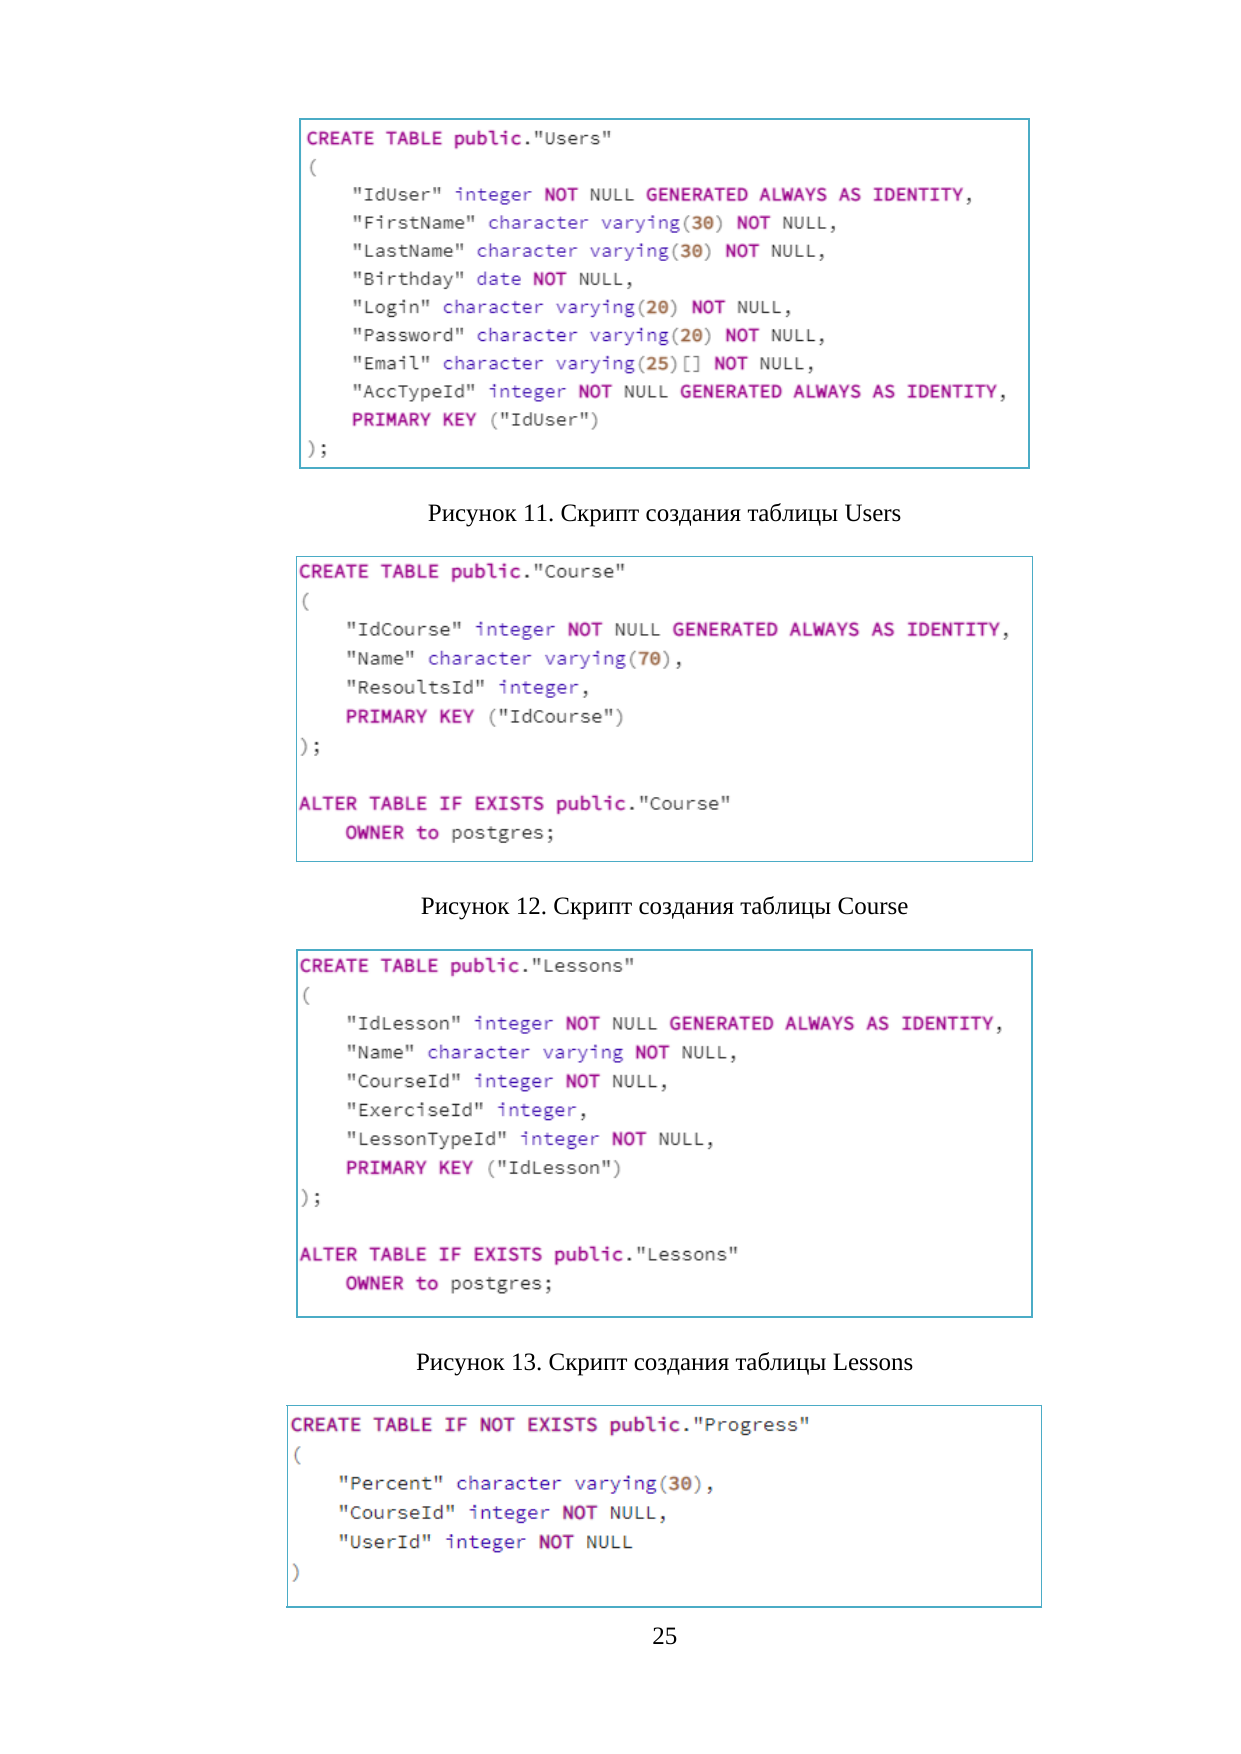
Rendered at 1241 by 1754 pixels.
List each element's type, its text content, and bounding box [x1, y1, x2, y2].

text Рисунок 11. Скрипт создания таблицы Users [177, 498, 1152, 527]
text Рисунок 13. Скрипт создания таблицы Lessons [177, 1347, 1152, 1375]
picture [301, 120, 1028, 467]
picture [298, 951, 1031, 1316]
text Рисунок 12. Скрипт создания таблицы Course [177, 891, 1152, 920]
picture [288, 1406, 832, 1606]
picture [297, 557, 1032, 861]
